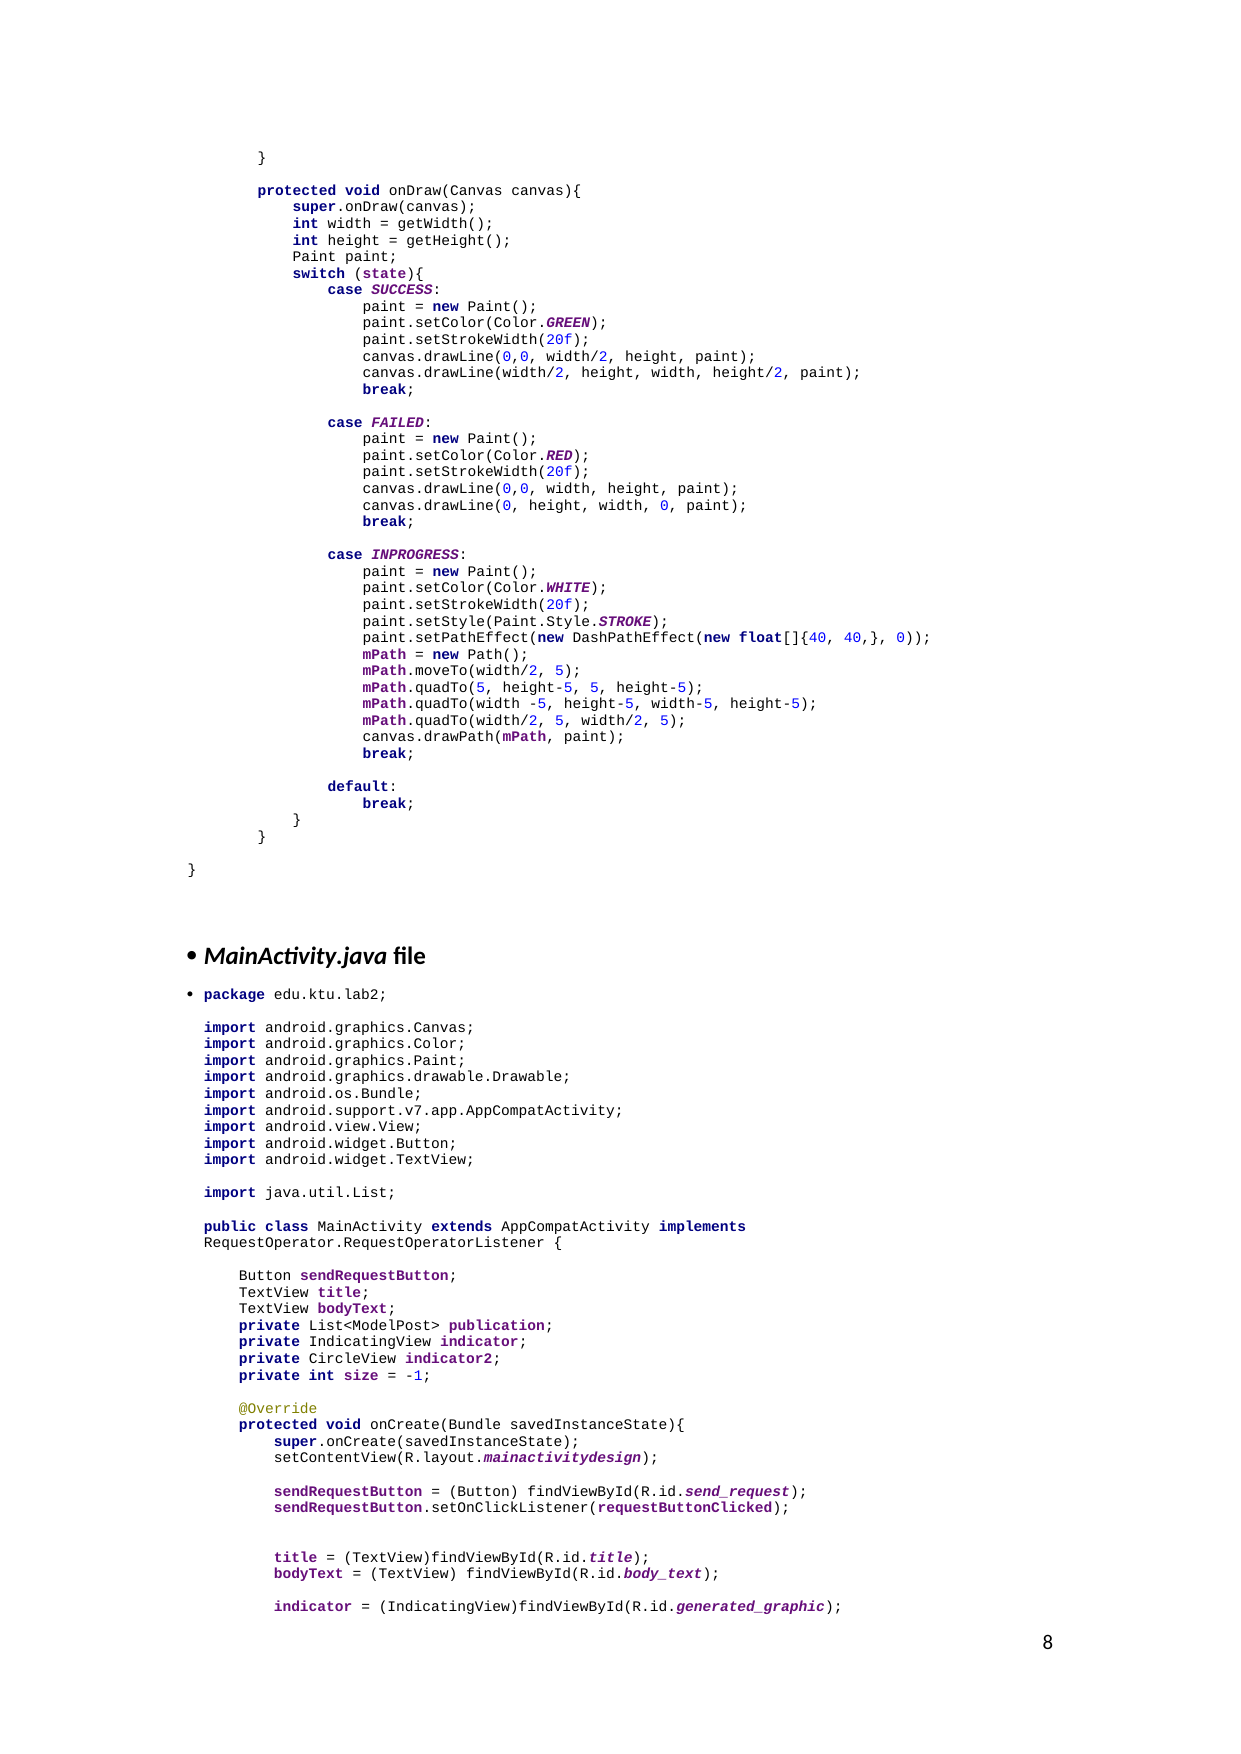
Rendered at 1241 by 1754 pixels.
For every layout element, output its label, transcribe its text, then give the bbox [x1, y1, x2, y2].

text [187, 150, 1053, 879]
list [187, 987, 1053, 1616]
subtitle MainActivity.java file [187, 940, 1053, 970]
